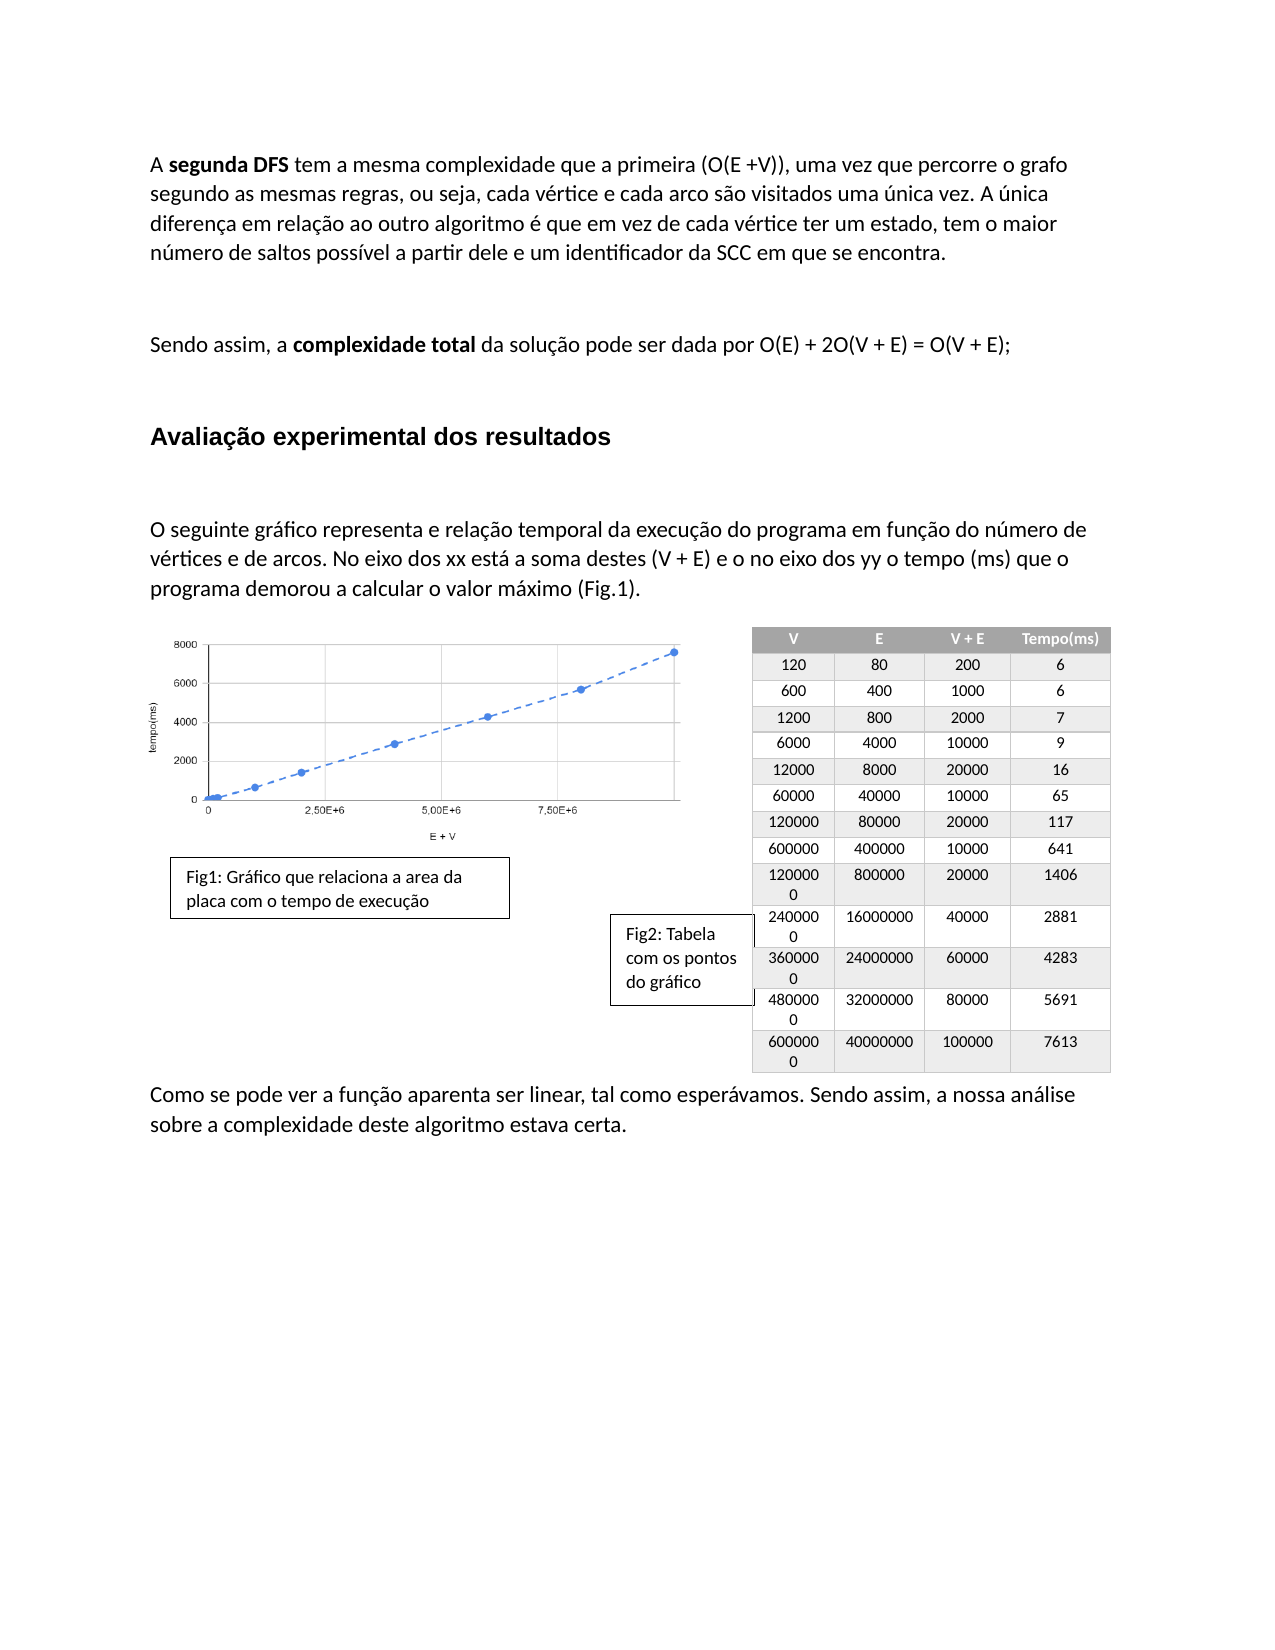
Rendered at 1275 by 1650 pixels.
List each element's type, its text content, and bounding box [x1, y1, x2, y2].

table_cell 40000 [835, 785, 924, 811]
table_cell 20000 [925, 759, 1010, 784]
table_cell 4283 [1011, 948, 1110, 988]
table_cell 4800000 [753, 989, 834, 1030]
table_cell 10000 [925, 733, 1010, 758]
table_cell 4000 [835, 733, 924, 758]
table_cell 80000 [835, 812, 924, 837]
table_cell 117 [1011, 812, 1110, 837]
table_cell 20000 [925, 864, 1010, 905]
table_cell 400000 [835, 838, 924, 863]
table_cell 200 [925, 654, 1010, 680]
table_cell 32000000 [835, 989, 924, 1030]
table_cell 3600000 [753, 948, 834, 988]
table_cell 16 [1011, 759, 1110, 784]
table_cell 800 [835, 707, 924, 731]
table_cell 7613 [1011, 1031, 1110, 1072]
table_cell 5691 [1011, 989, 1110, 1030]
table_cell 6000000 [753, 1031, 834, 1072]
table_cell 2000 [925, 707, 1010, 731]
table_cell 16000000 [835, 906, 924, 947]
table_header E [835, 628, 924, 653]
table_cell 40000000 [835, 1031, 924, 1072]
table_cell 6 [1011, 681, 1110, 706]
text A segunda DFS tem a mesma complexidade que a primeira (O(E +V)), uma vez que percorre o grafo segundo as mesmas regras, ou seja, cada vértice e cada arco são visitados uma única vez. A única diferença em relação ao outro algoritmo é que em vez de cada vértice ter um estado, tem o maior número de saltos possível a partir dele e um identificador da SCC em que se encontra. [150, 150, 1125, 266]
table_cell 60000 [753, 785, 834, 811]
text Como se pode ver a função aparenta ser linear, tal como esperávamos. Sendo assim, a nossa análise sobre a complexidade deste algoritmo estava certa. [150, 1080, 1125, 1138]
text Avaliação experimental dos resultados [150, 422, 1125, 451]
text O seguinte gráfico representa e relação temporal da execução do programa em função do número de vértices e de arcos. No eixo dos xx está a soma destes (V + E) e o no eixo dos yy o tempo (ms) que o programa demorou a calcular o valor máximo (Fig.1). [150, 515, 1125, 602]
table_cell 1200000 [753, 864, 834, 905]
table_header V [753, 628, 834, 653]
table_cell 9 [1011, 733, 1110, 758]
table_cell 6 [1011, 654, 1110, 680]
table_cell 24000000 [835, 948, 924, 988]
table_cell 1200 [753, 707, 834, 731]
table_cell 2400000 [753, 906, 834, 947]
picture [136, 628, 691, 853]
table_header V + E [925, 628, 1010, 653]
table_cell 40000 [925, 906, 1010, 947]
table_cell 600000 [753, 838, 834, 863]
table_cell 10000 [925, 838, 1010, 863]
table_header Tempo(ms) [1011, 628, 1110, 653]
table_cell 7 [1011, 707, 1110, 731]
table_cell 120 [753, 654, 834, 680]
table_cell 600 [753, 681, 834, 706]
table_cell 8000 [835, 759, 924, 784]
table_cell 100000 [925, 1031, 1010, 1072]
table_cell 80 [835, 654, 924, 680]
table_cell 6000 [753, 733, 834, 758]
table_cell 641 [1011, 838, 1110, 863]
table_cell 400 [835, 681, 924, 706]
table_cell 60000 [925, 948, 1010, 988]
table_cell 20000 [925, 812, 1010, 837]
table_cell 120000 [753, 812, 834, 837]
table_cell 10000 [925, 785, 1010, 811]
text Sendo assim, a complexidade total da solução pode ser dada por O(E) + 2O(V + E) = O(V + E); [150, 330, 1125, 358]
table_cell 80000 [925, 989, 1010, 1030]
table_cell 800000 [835, 864, 924, 905]
table_cell 1406 [1011, 864, 1110, 905]
table_cell 12000 [753, 759, 834, 784]
table_cell 65 [1011, 785, 1110, 811]
table_cell 2881 [1011, 906, 1110, 947]
table_cell 1000 [925, 681, 1010, 706]
